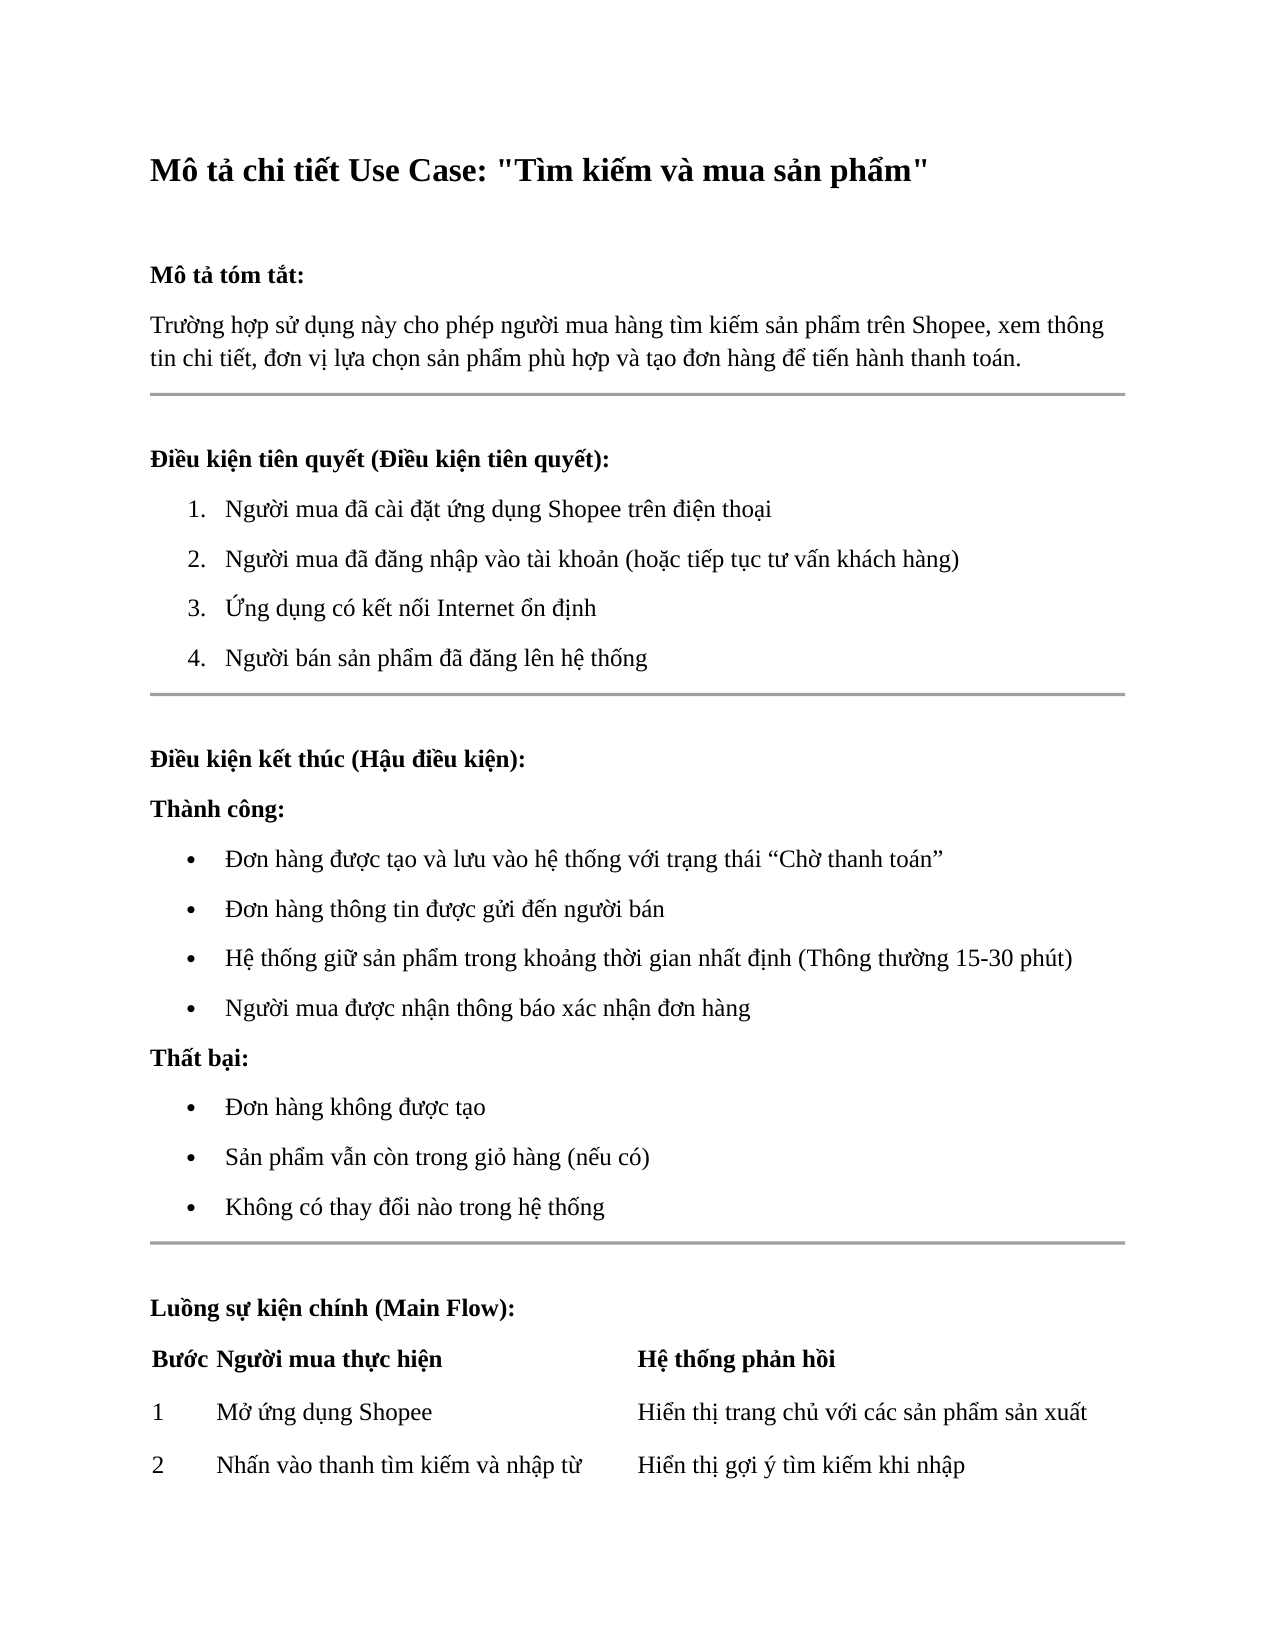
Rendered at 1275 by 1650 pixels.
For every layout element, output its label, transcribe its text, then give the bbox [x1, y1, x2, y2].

table_cell Hiển thị trang chủ với các sản phẩm sản xuất [636, 1396, 1125, 1448]
text Luồng sự kiện chính (Main Flow): [150, 1293, 1125, 1322]
list Ứng dụng có kết nối Internet ổn định [187, 593, 1125, 622]
text Thành công: [150, 794, 1125, 823]
table_cell Mở ứng dụng Shopee [214, 1396, 636, 1448]
text Trường hợp sử dụng này cho phép người mua hàng tìm kiếm sản phẩm trên Shopee, xem thông tin chi tiết, đơn vị lựa chọn sản phẩm phù hợp và tạo đơn hàng để tiến hành thanh toán. [150, 310, 1125, 372]
text Mô tả tóm tắt: [150, 260, 1125, 289]
text Điều kiện tiên quyết (Điều kiện tiên quyết): [150, 444, 1125, 473]
table_cell 1 [150, 1396, 214, 1448]
table_cell 2 [150, 1449, 214, 1480]
list Người mua được nhận thông báo xác nhận đơn hàng [187, 993, 1125, 1022]
table_header Bước [150, 1343, 214, 1396]
text Thất bại: [150, 1043, 1125, 1071]
list Đơn hàng thông tin được gửi đến người bán [187, 894, 1125, 922]
list Không có thay đổi nào trong hệ thống [187, 1192, 1125, 1221]
list Sản phẩm vẫn còn trong giỏ hàng (nếu có) [187, 1142, 1125, 1171]
list Hệ thống giữ sản phẩm trong khoảng thời gian nhất định (Thông thường 15-30 phút) [187, 943, 1125, 972]
list Người mua đã cài đặt ứng dụng Shopee trên điện thoại [187, 494, 1125, 523]
table_header Người mua thực hiện [214, 1343, 636, 1396]
table_cell Hiển thị gợi ý tìm kiếm khi nhập [636, 1449, 1125, 1480]
table_header Hệ thống phản hồi [636, 1343, 1125, 1396]
list Đơn hàng được tạo và lưu vào hệ thống với trạng thái “Chờ thanh toán” [187, 844, 1125, 873]
list Người bán sản phẩm đã đăng lên hệ thống [187, 643, 1125, 672]
list Đơn hàng không được tạo [187, 1092, 1125, 1121]
list Người mua đã đăng nhập vào tài khoản (hoặc tiếp tục tư vấn khách hàng) [187, 544, 1125, 573]
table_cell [214, 1449, 636, 1480]
text Điều kiện kết thúc (Hậu điều kiện): [150, 744, 1125, 773]
text Mô tả chi tiết Use Case: "Tìm kiếm và mua sản phẩm" [150, 150, 1125, 188]
